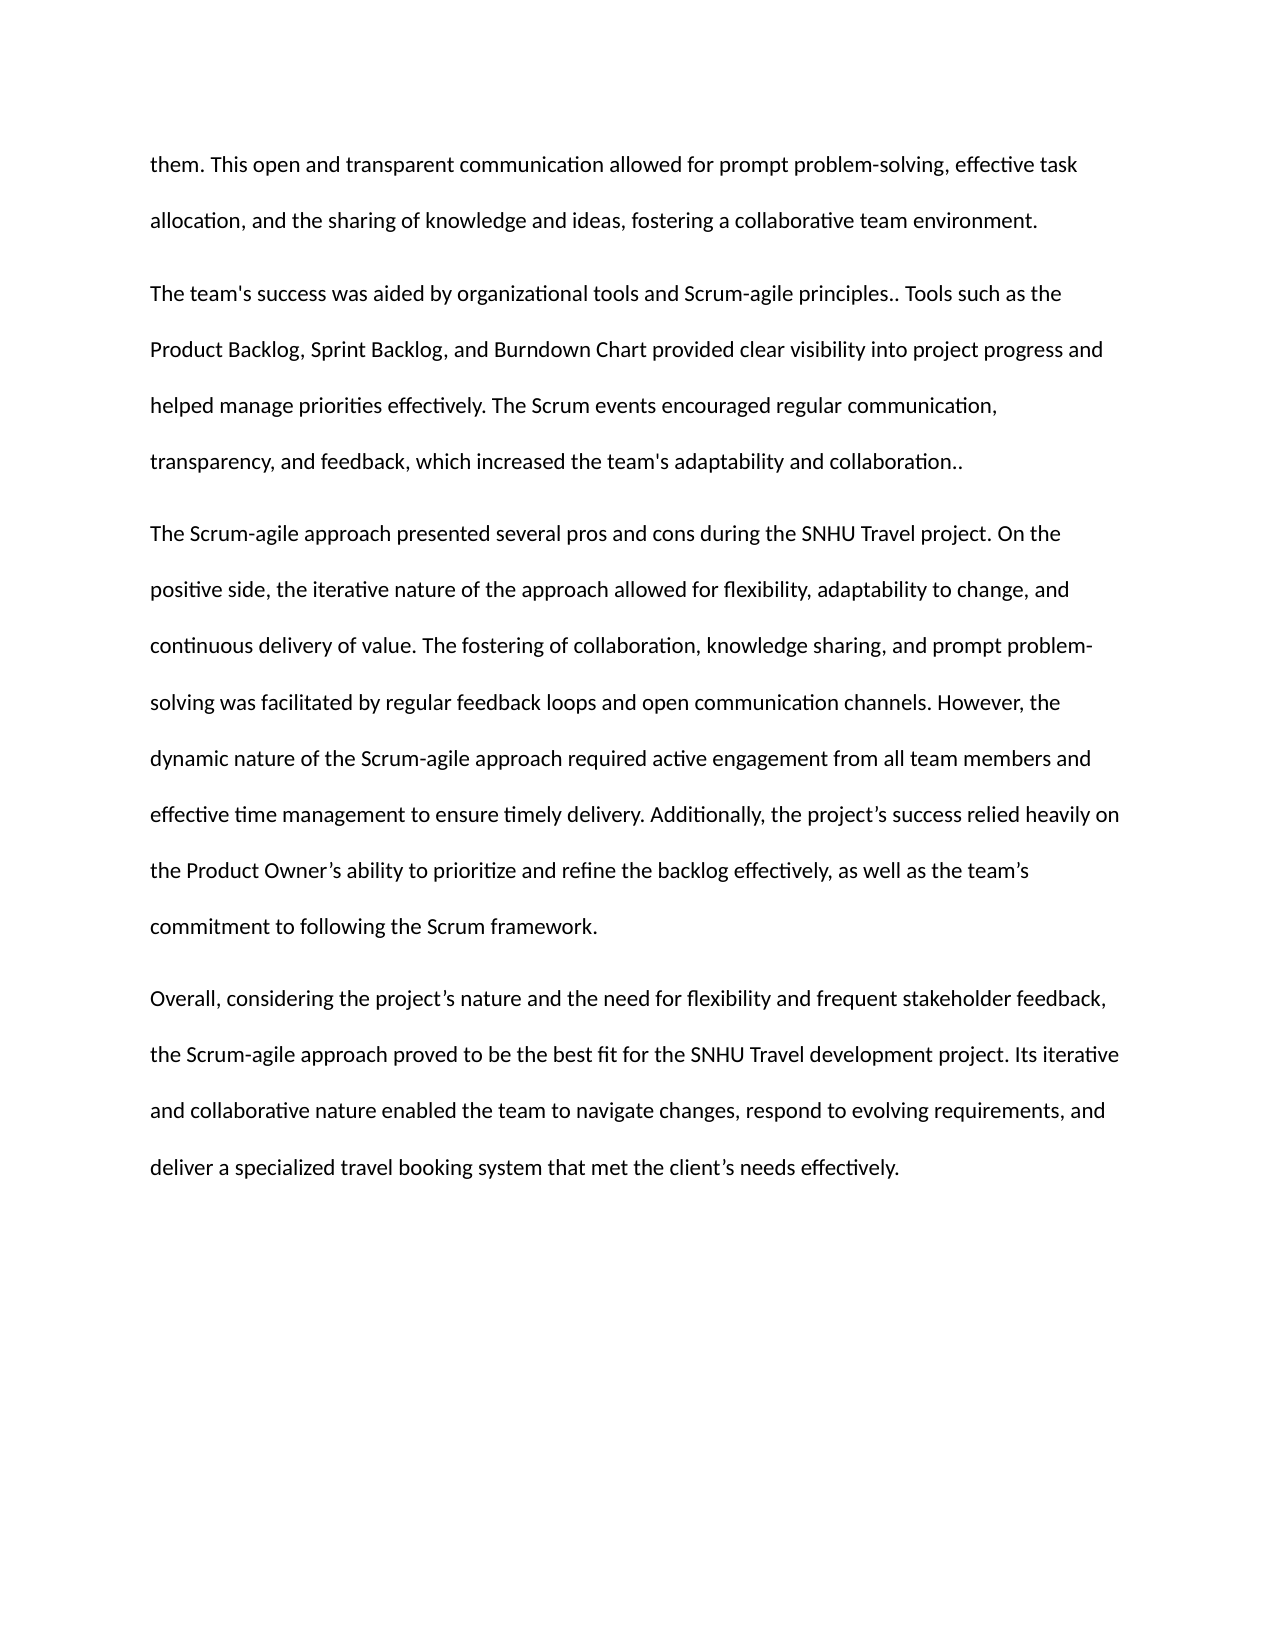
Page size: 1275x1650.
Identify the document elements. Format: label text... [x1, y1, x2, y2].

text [150, 150, 1125, 234]
text The team's success was aided by organizational tools and Scrum-agile principles.. Tools such as the Product Backlog, Sprint Backlog, and Burndown Chart provided clear visibility into project progress and helped manage priorities effectively. The Scrum events encouraged regular communication, transparency, and feedback, which increased the team's adaptability and collaboration.. [150, 279, 1125, 475]
text The Scrum-agile approach presented several pros and cons during the SNHU Travel project. On the positive side, the iterative nature of the approach allowed for flexibility, adaptability to change, and continuous delivery of value. The fostering of collaboration, knowledge sharing, and prompt problem-solving was facilitated by regular feedback loops and open communication channels. However, the dynamic nature of the Scrum-agile approach required active engagement from all team members and effective time management to ensure timely delivery. Additionally, the project’s success relied heavily on the Product Owner’s ability to prioritize and refine the backlog effectively, as well as the team’s commitment to following the Scrum framework. [150, 519, 1125, 940]
text Overall, considering the project’s nature and the need for flexibility and frequent stakeholder feedback, the Scrum-agile approach proved to be the best fit for the SNHU Travel development project. Its iterative and collaborative nature enabled the team to navigate changes, respond to evolving requirements, and deliver a specialized travel booking system that met the client’s needs effectively. [150, 984, 1125, 1181]
